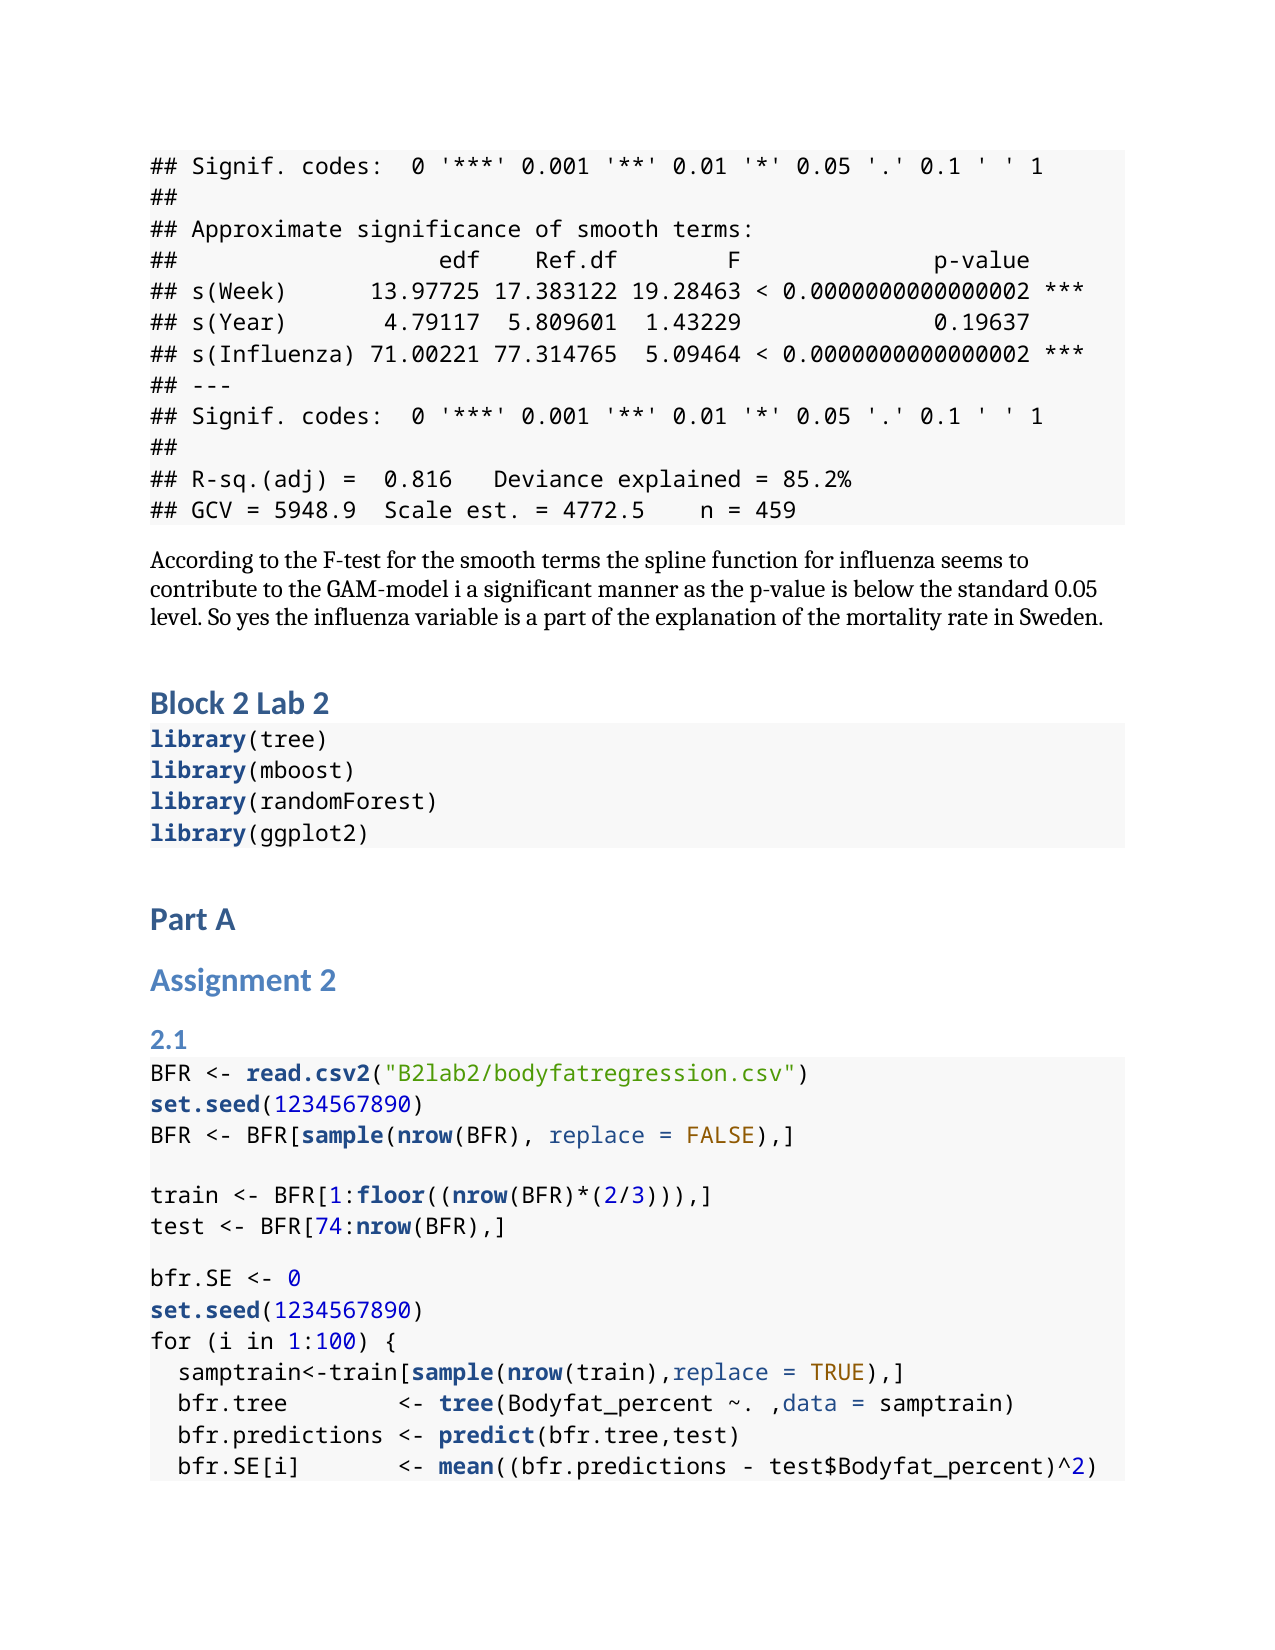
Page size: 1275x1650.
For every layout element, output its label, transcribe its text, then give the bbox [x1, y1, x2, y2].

subtitle 2.1 [150, 1021, 1125, 1057]
subtitle Assignment 2 [150, 959, 1125, 1000]
subtitle Block 2 Lab 2 [150, 682, 1125, 723]
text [150, 150, 1125, 525]
text BFR <- read.csv2("B2lab2/bodyfatregression.csv") set.seed(1234567890) BFR <- BFR[sample(nrow(BFR), replace = FALSE),] train <- BFR[1:floor((nrow(BFR)*(2/3))),] test <- BFR[74:nrow(BFR),] [150, 1057, 1125, 1242]
text According to the F-test for the smooth terms the spline function for influenza seems to contribute to the GAM-model i a significant manner as the p-value is below the standard 0.05 level. So yes the influenza variable is a part of the explanation of the mortality rate in Sweden. [150, 546, 1125, 632]
subtitle Part A [150, 898, 1125, 938]
text library(tree) library(mboost) library(randomForest) library(ggplot2) [329, 723, 1125, 848]
